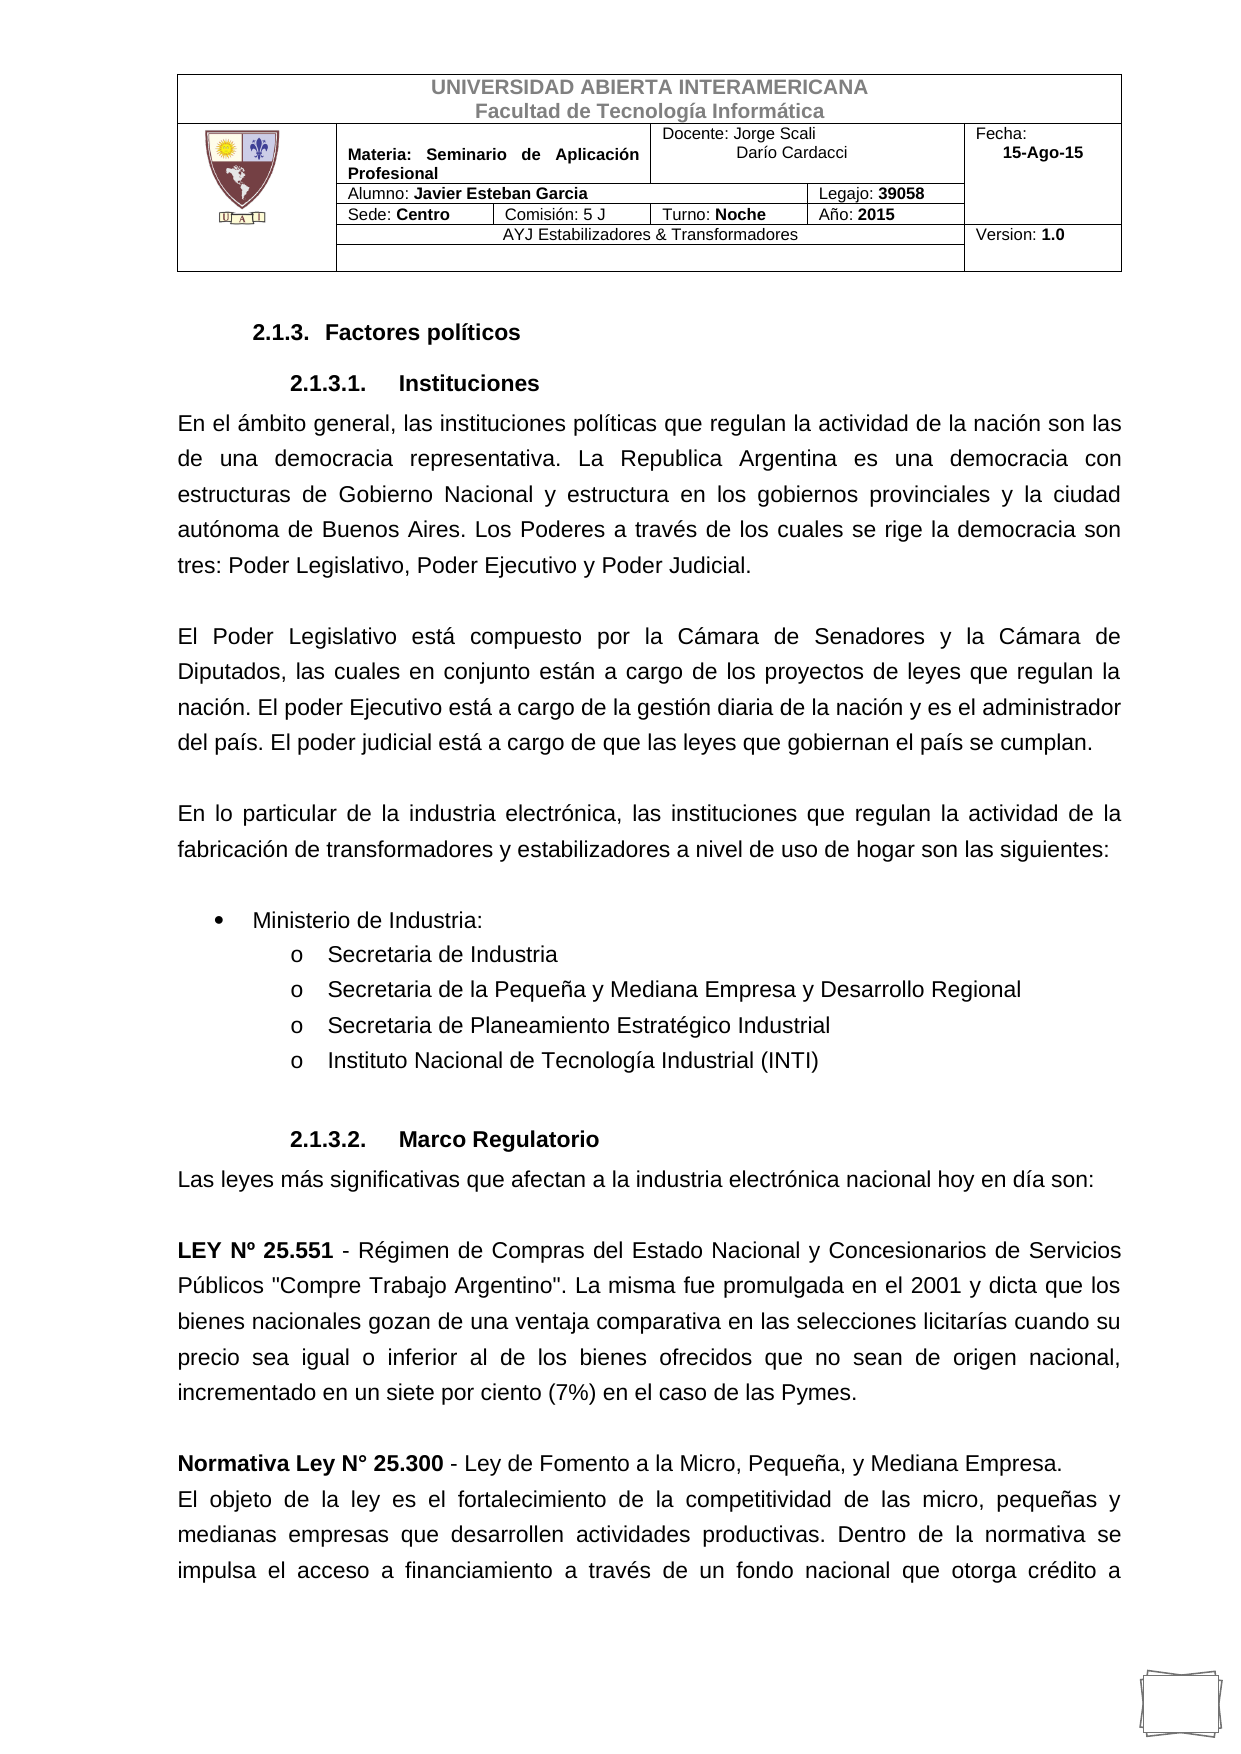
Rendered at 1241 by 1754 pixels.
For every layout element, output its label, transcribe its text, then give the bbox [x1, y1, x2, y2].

text En el ámbito general, las instituciones políticas que regulan la actividad de la nación son las de una democracia representativa. La Republica Argentina es una democracia con estructuras de Gobierno Nacional y estructura en los gobiernos provinciales y la ciudad autónoma de Buenos Aires. Los Poderes a través de los cuales se rige la democracia son tres: Poder Legislativo, Poder Ejecutivo y Poder Judicial. [177, 401, 1122, 578]
text En lo particular de la industria electrónica, las instituciones que regulan la actividad de la fabricación de transformadores y estabilizadores a nivel de uso de hogar son las siguientes: [177, 791, 1122, 862]
subtitle Instituciones [290, 370, 1122, 397]
subtitle Factores políticos [252, 319, 1122, 346]
text El Poder Legislativo está compuesto por la Cámara de Senadores y la Cámara de Diputados, las cuales en conjunto están a cargo de los proyectos de leyes que regulan la nación. El poder Ejecutivo está a cargo de la gestión diaria de la nación y es el administrador del país. El poder judicial está a cargo de que las leyes que gobiernan el país se cumplan. [177, 614, 1122, 756]
list Ministerio de Industria: [215, 898, 1122, 933]
list Secretaria de Planeamiento Estratégico Industrial [290, 1004, 1122, 1040]
subtitle Marco Regulatorio [290, 1126, 1122, 1153]
list Instituto Nacional de Tecnología Industrial (INTI) [290, 1040, 1122, 1075]
picture [188, 123, 297, 228]
text Las leyes más significativas que afectan a la industria electrónica nacional hoy en día son: [177, 1157, 1122, 1192]
list Secretaria de la Pequeña y Mediana Empresa y Desarrollo Regional [290, 969, 1122, 1004]
text Normativa Ley N° 25.300 - Ley de Fomento a la Micro, Pequeña, y Mediana Empresa. [177, 1441, 1122, 1476]
text LEY Nº 25.551 - Régimen de Compras del Estado Nacional y Concesionarios de Servicios Públicos "Compre Trabajo Argentino". La misma fue promulgada en el 2001 y dicta que los bienes nacionales gozan de una ventaja comparativa en las selecciones licitarías cuando su precio sea igual o inferior al de los bienes ofrecidos que no sean de origen nacional, incrementado en un siete por ciento (7%) en el caso de las Pymes. [177, 1228, 1122, 1405]
list Secretaria de Industria [290, 933, 1122, 969]
